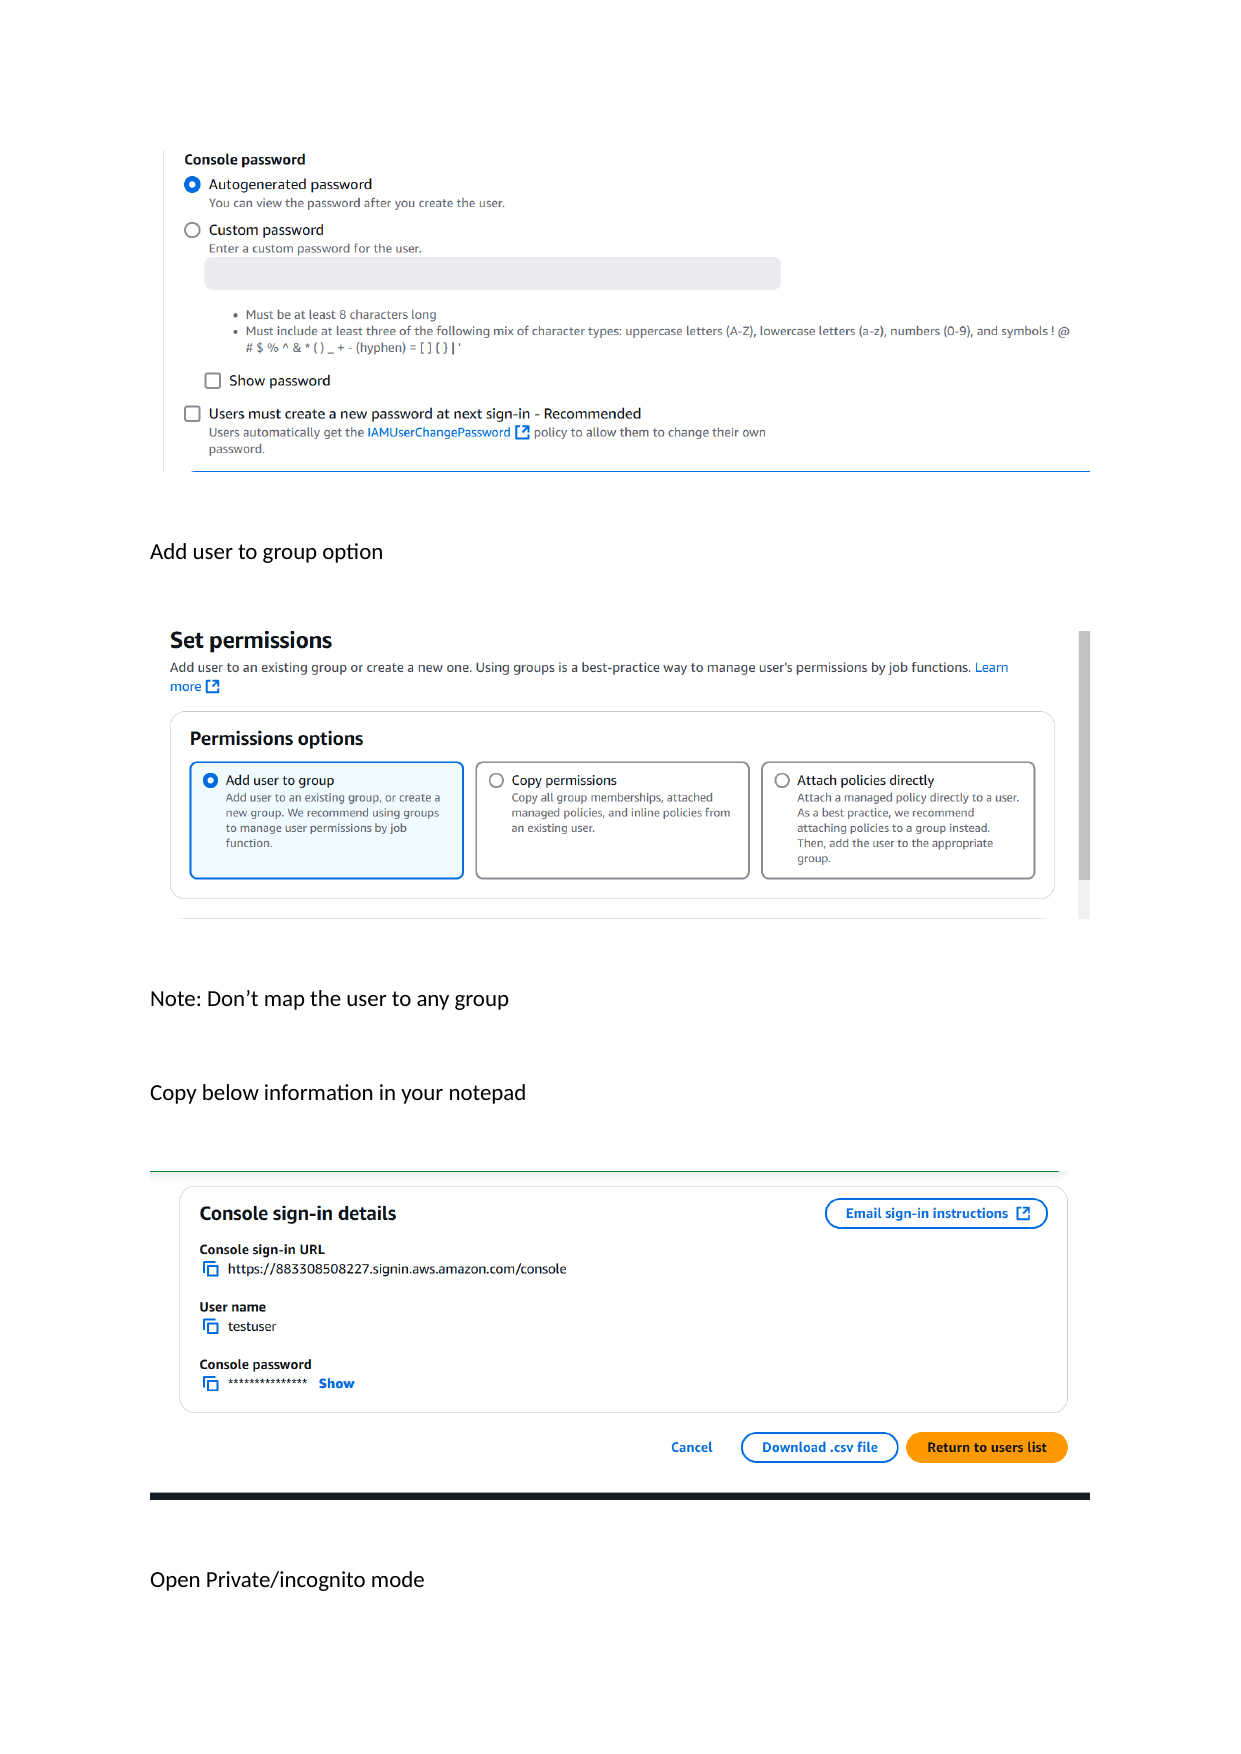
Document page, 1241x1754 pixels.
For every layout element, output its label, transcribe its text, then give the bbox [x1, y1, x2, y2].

text Add user to group option [150, 537, 1090, 565]
text Copy below information in your notepad [150, 1078, 1090, 1106]
text Open Private/incognito mode [150, 1565, 1090, 1593]
text Note: Don’t map the user to any group [150, 984, 1090, 1012]
picture [150, 631, 1091, 919]
picture [150, 150, 1091, 472]
picture [150, 1171, 1091, 1500]
